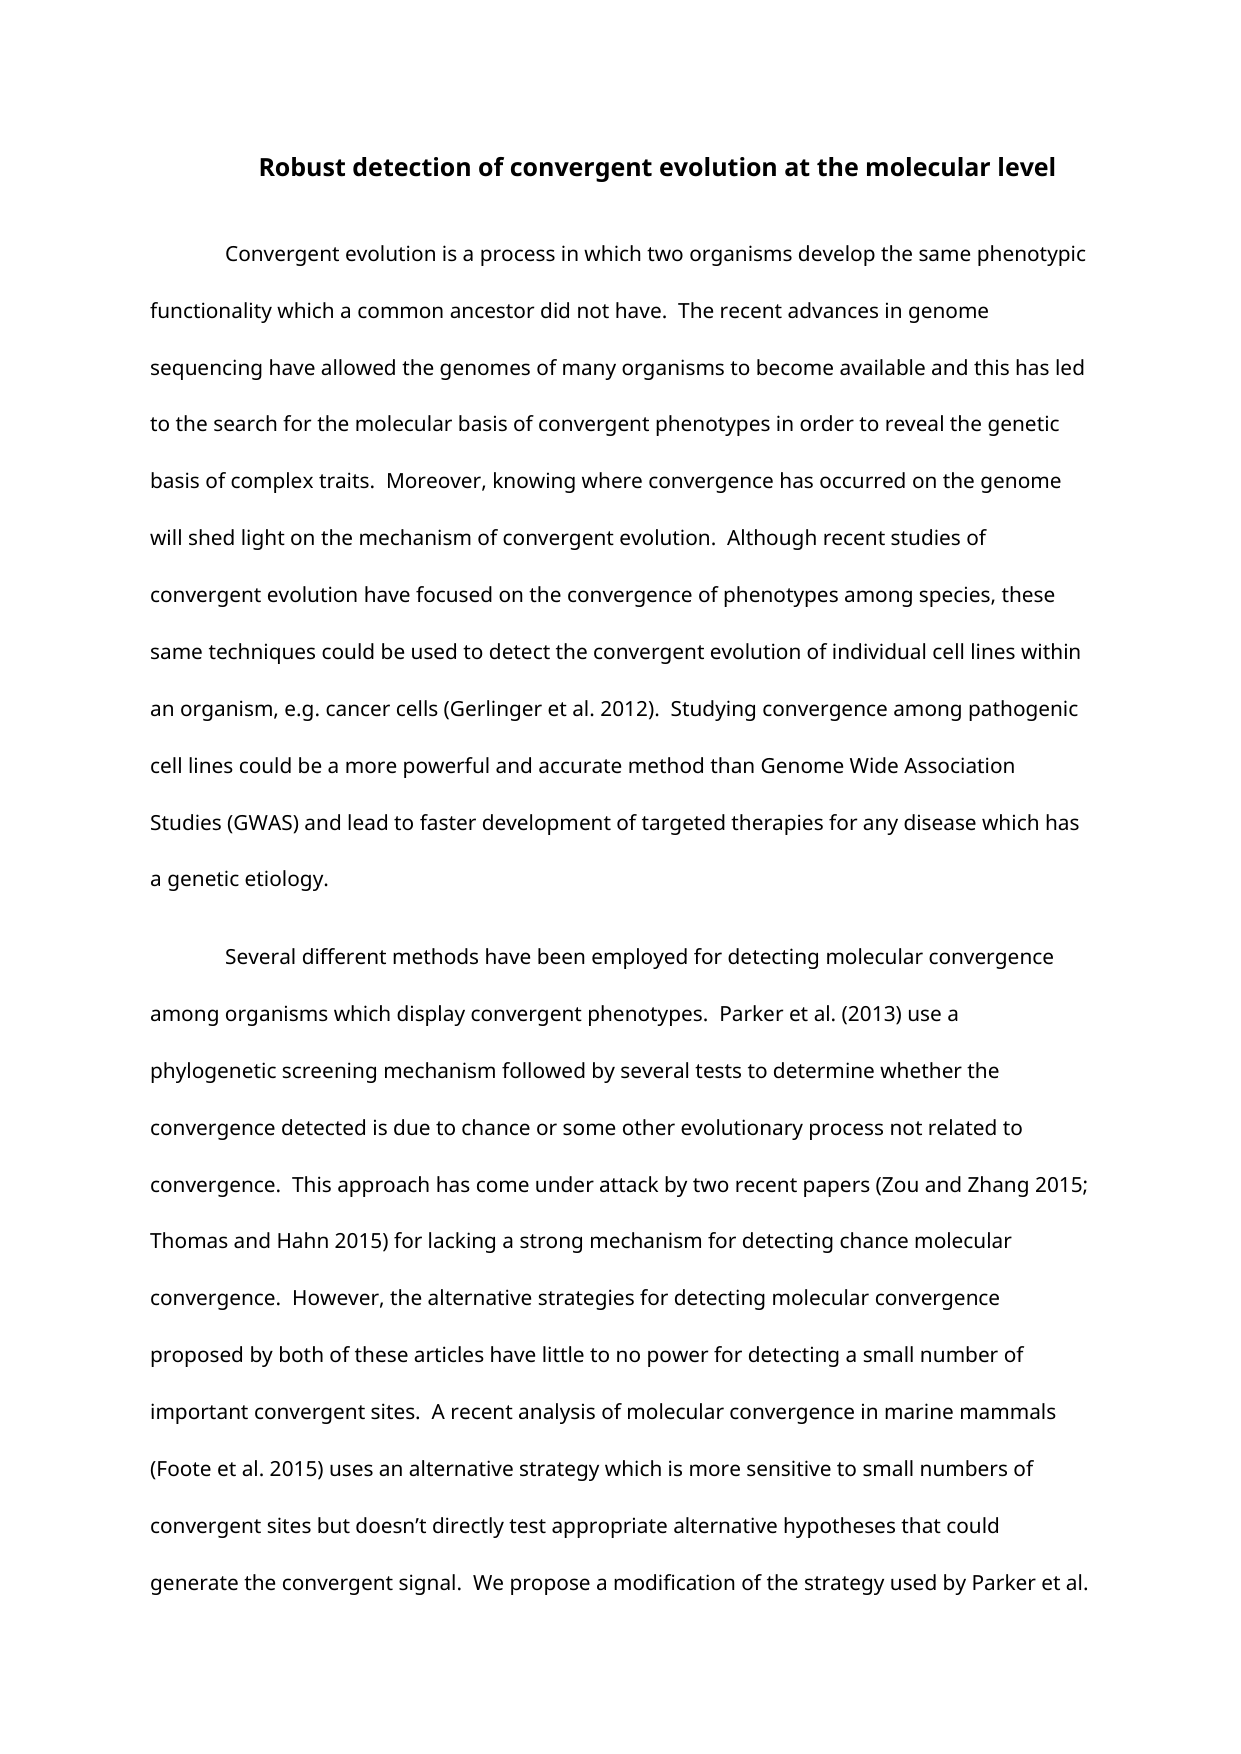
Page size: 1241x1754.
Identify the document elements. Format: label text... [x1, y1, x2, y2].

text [150, 942, 1090, 1596]
text Robust detection of convergent evolution at the molecular level [150, 150, 1090, 184]
text Convergent evolution is a process in which two organisms develop the same phenotypic functionality which a common ancestor did not have. The recent advances in genome sequencing have allowed the genomes of many organisms to become available and this has led to the search for the molecular basis of convergent phenotypes in order to reveal the genetic basis of complex traits. Moreover, knowing where convergence has occurred on the genome will shed light on the mechanism of convergent evolution. Although recent studies of convergent evolution have focused on the convergence of phenotypes among species, these same techniques could be used to detect the convergent evolution of individual cell lines within an organism, e.g. cancer cells (Gerlinger et al. 2012). Studying convergence among pathogenic cell lines could be a more powerful and accurate method than Genome Wide Association Studies (GWAS) and lead to faster development of targeted therapies for any disease which has a genetic etiology. [150, 239, 1090, 893]
